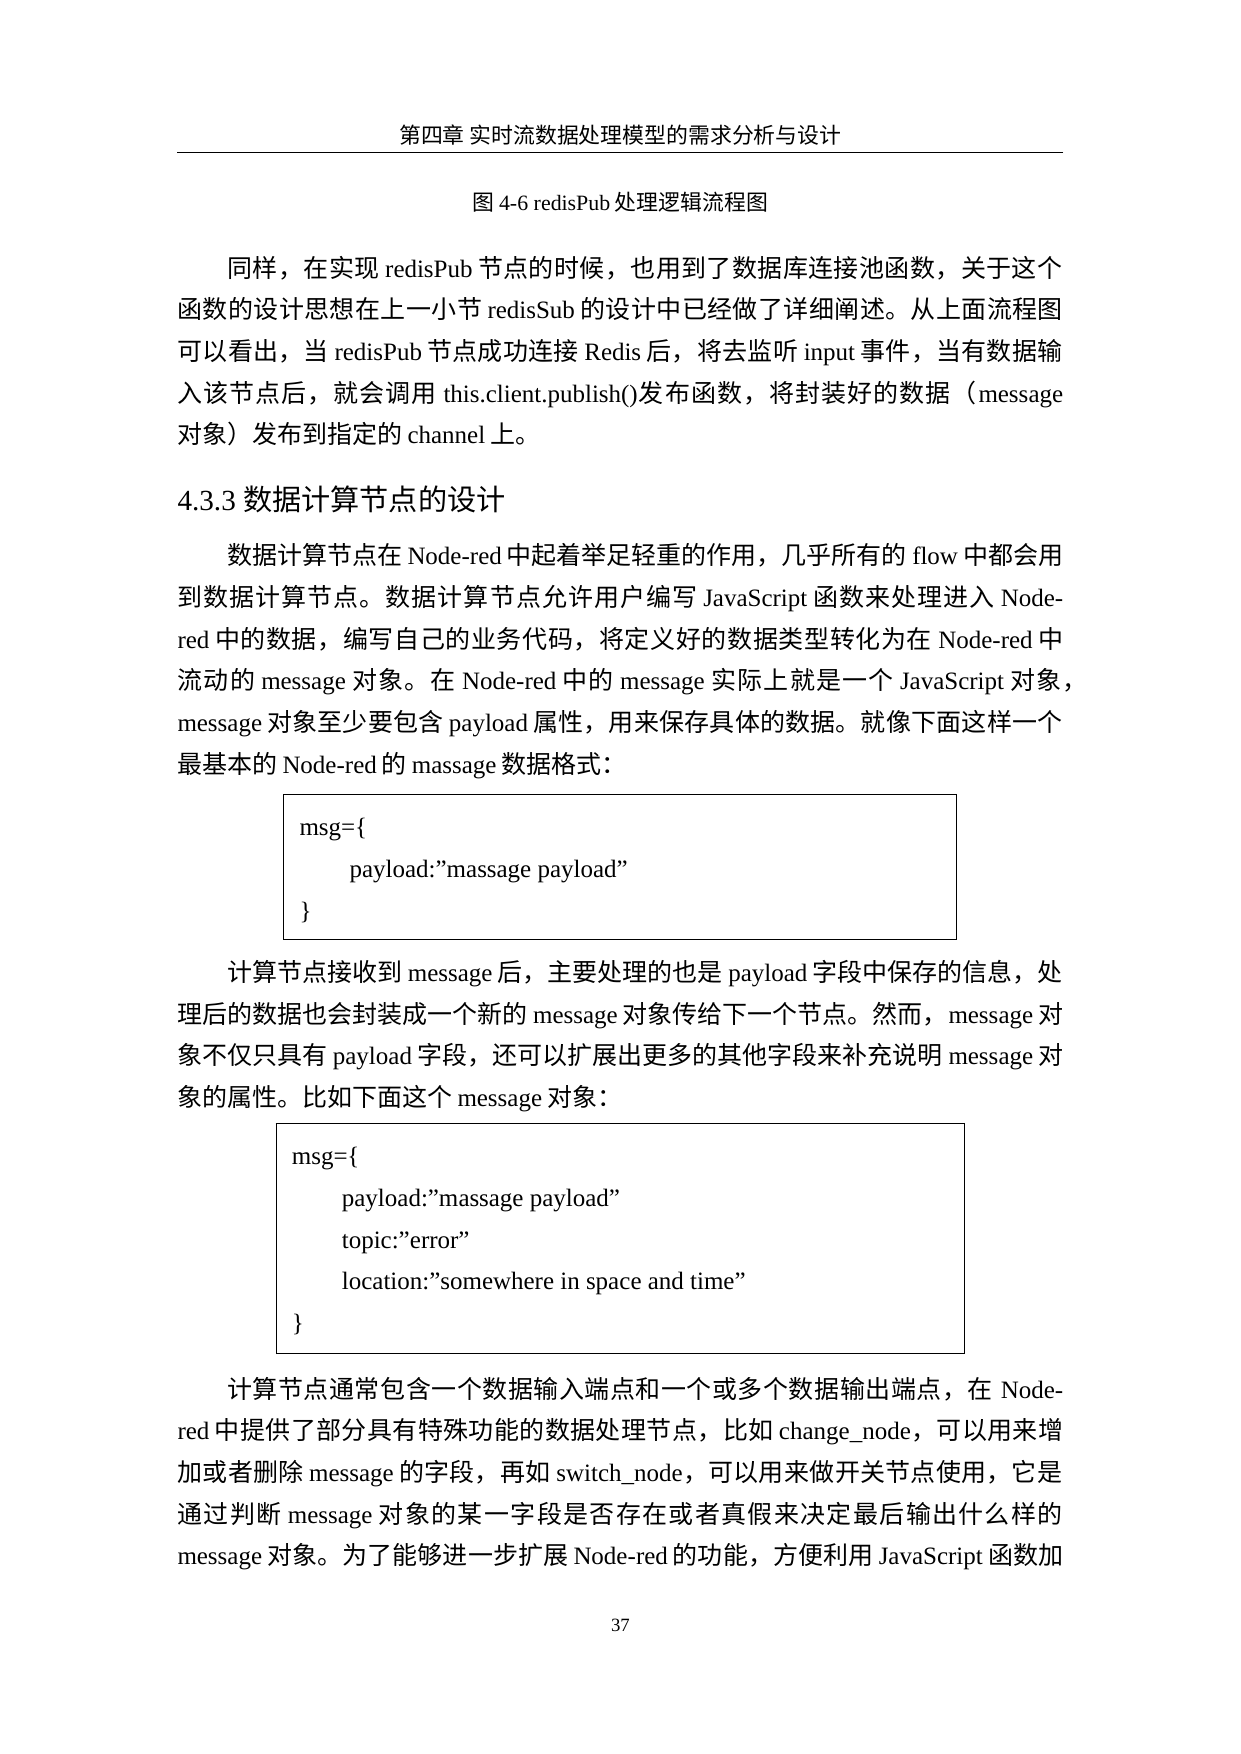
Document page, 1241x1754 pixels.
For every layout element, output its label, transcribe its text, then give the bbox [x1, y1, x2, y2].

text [177, 1365, 1063, 1573]
text 计算节点接收到message后，主要处理的也是payload字段中保存的信息，处理后的数据也会封装成一个新的message对象传给下一个节点。然而，message对象不仅只具有payload字段，还可以扩展出更多的其他字段来补充说明message对象的属性。比如下面这个message对象： [177, 948, 1063, 1115]
subtitle 4.3.3 数据计算节点的设计 [177, 477, 1063, 519]
text 数据计算节点在Node-red中起着举足轻重的作用，几乎所有的flow中都会用到数据计算节点。数据计算节点允许用户编写JavaScript函数来处理进入Node-red中的数据，编写自己的业务代码，将定义好的数据类型转化为在Node-red中流动的message对象。在Node-red中的message实际上就是一个JavaScript对象，message对象至少要包含payload属性，用来保存具体的数据。就像下面这样一个最基本的Node-red的massage数据格式： [177, 531, 1063, 781]
text 同样，在实现redisPub节点的时候，也用到了数据库连接池函数，关于这个函数的设计思想在上一小节redisSub的设计中已经做了详细阐述。从上面流程图可以看出，当redisPub节点成功连接Redis后，将去监听input事件，当有数据输入该节点后，就会调用this.client.publish()发布函数，将封装好的数据（message对象）发布到指定的channel上。 [177, 244, 1063, 452]
text 图4-6 redisPub处理逻辑流程图 [177, 177, 1063, 219]
